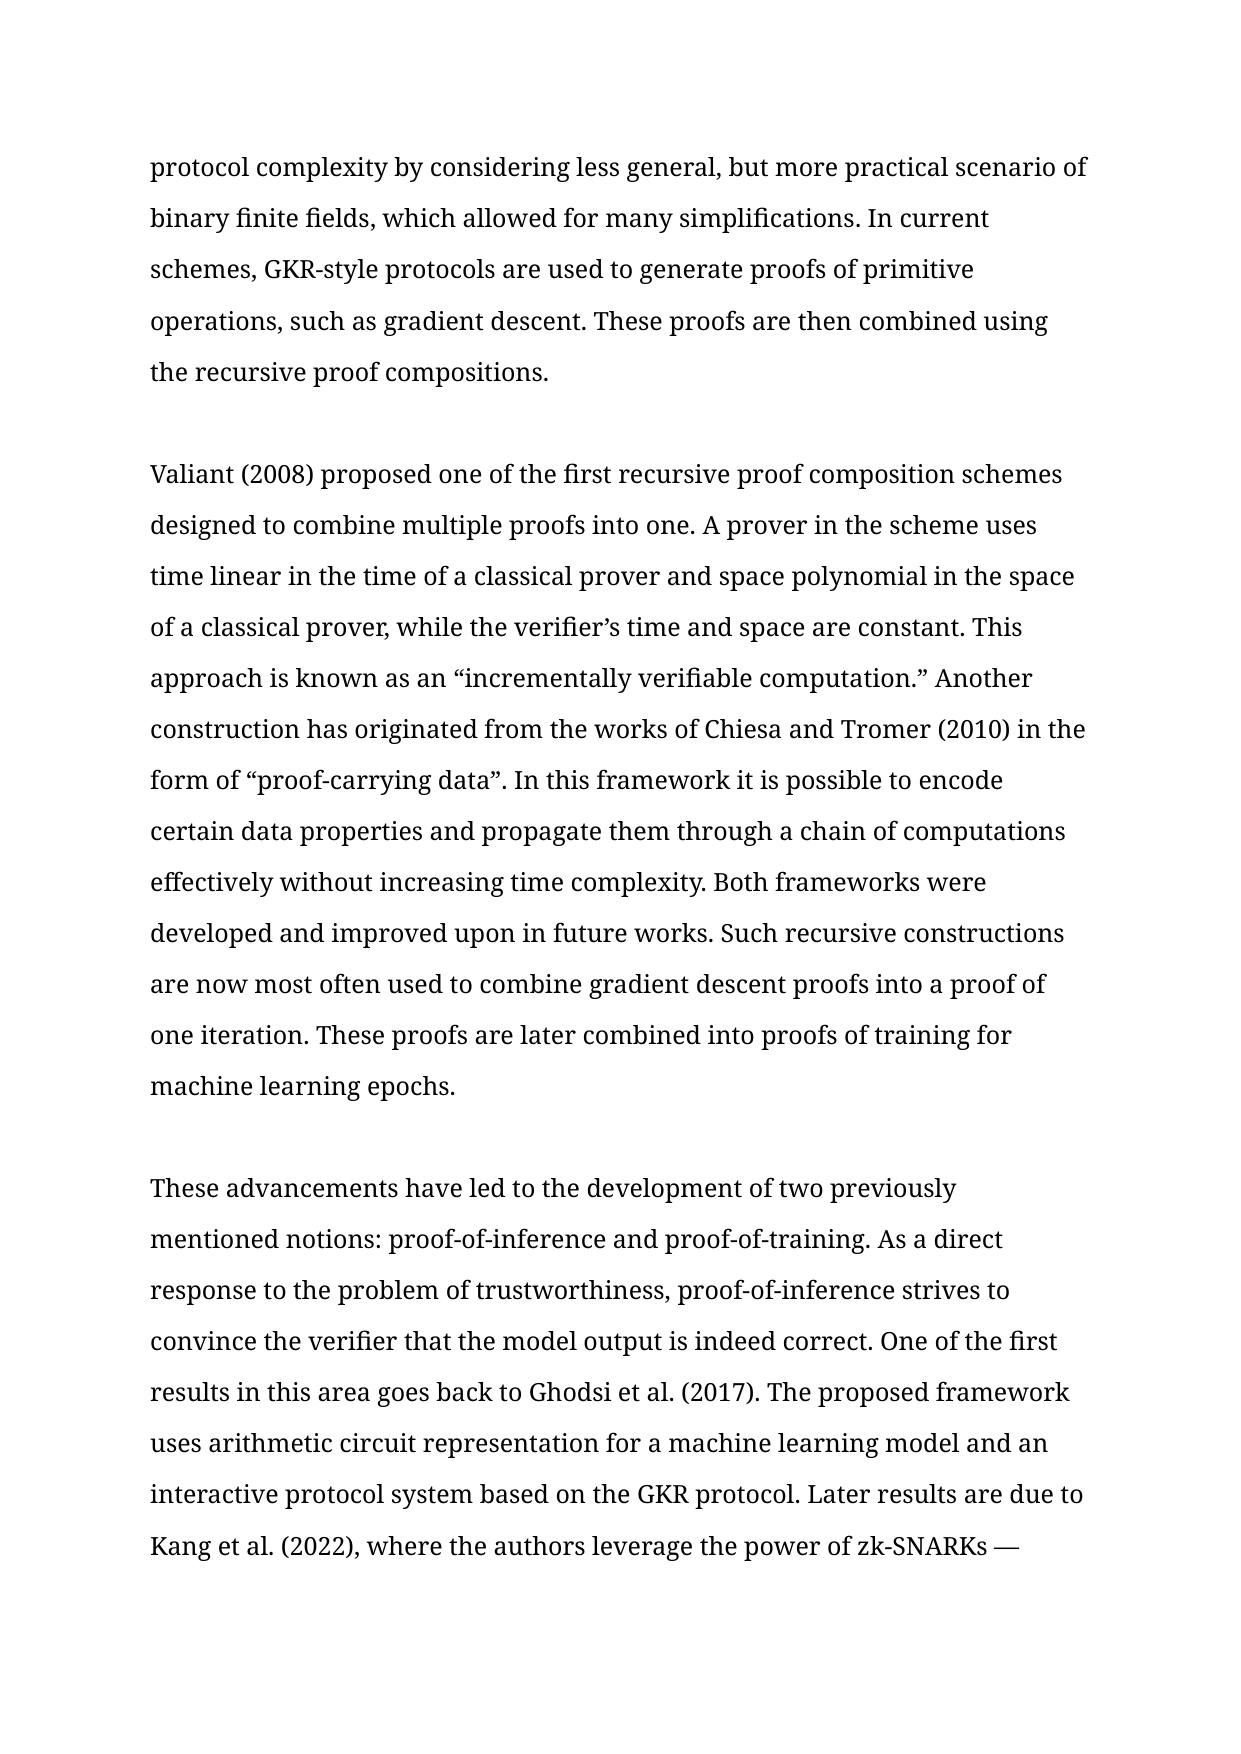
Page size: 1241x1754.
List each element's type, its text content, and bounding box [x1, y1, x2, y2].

text Valiant (2008) proposed one of the first recursive proof composition schemes designed to combine multiple proofs into one. A prover in the scheme uses time linear in the time of a classical prover and space polynomial in the space of a classical prover, while the verifier’s time and space are constant. This approach is known as an “incrementally verifiable computation.” Another construction has originated from the works of Chiesa and Tromer (2010) in the form of “proof-carrying data”. In this framework it is possible to encode certain data properties and propagate them through a chain of computations effectively without increasing time complexity. Both frameworks were developed and improved upon in future works. Such recursive constructions are now most often used to combine gradient descent proofs into a proof of one iteration. These proofs are later combined into proofs of training for machine learning epochs. [150, 456, 1090, 1103]
